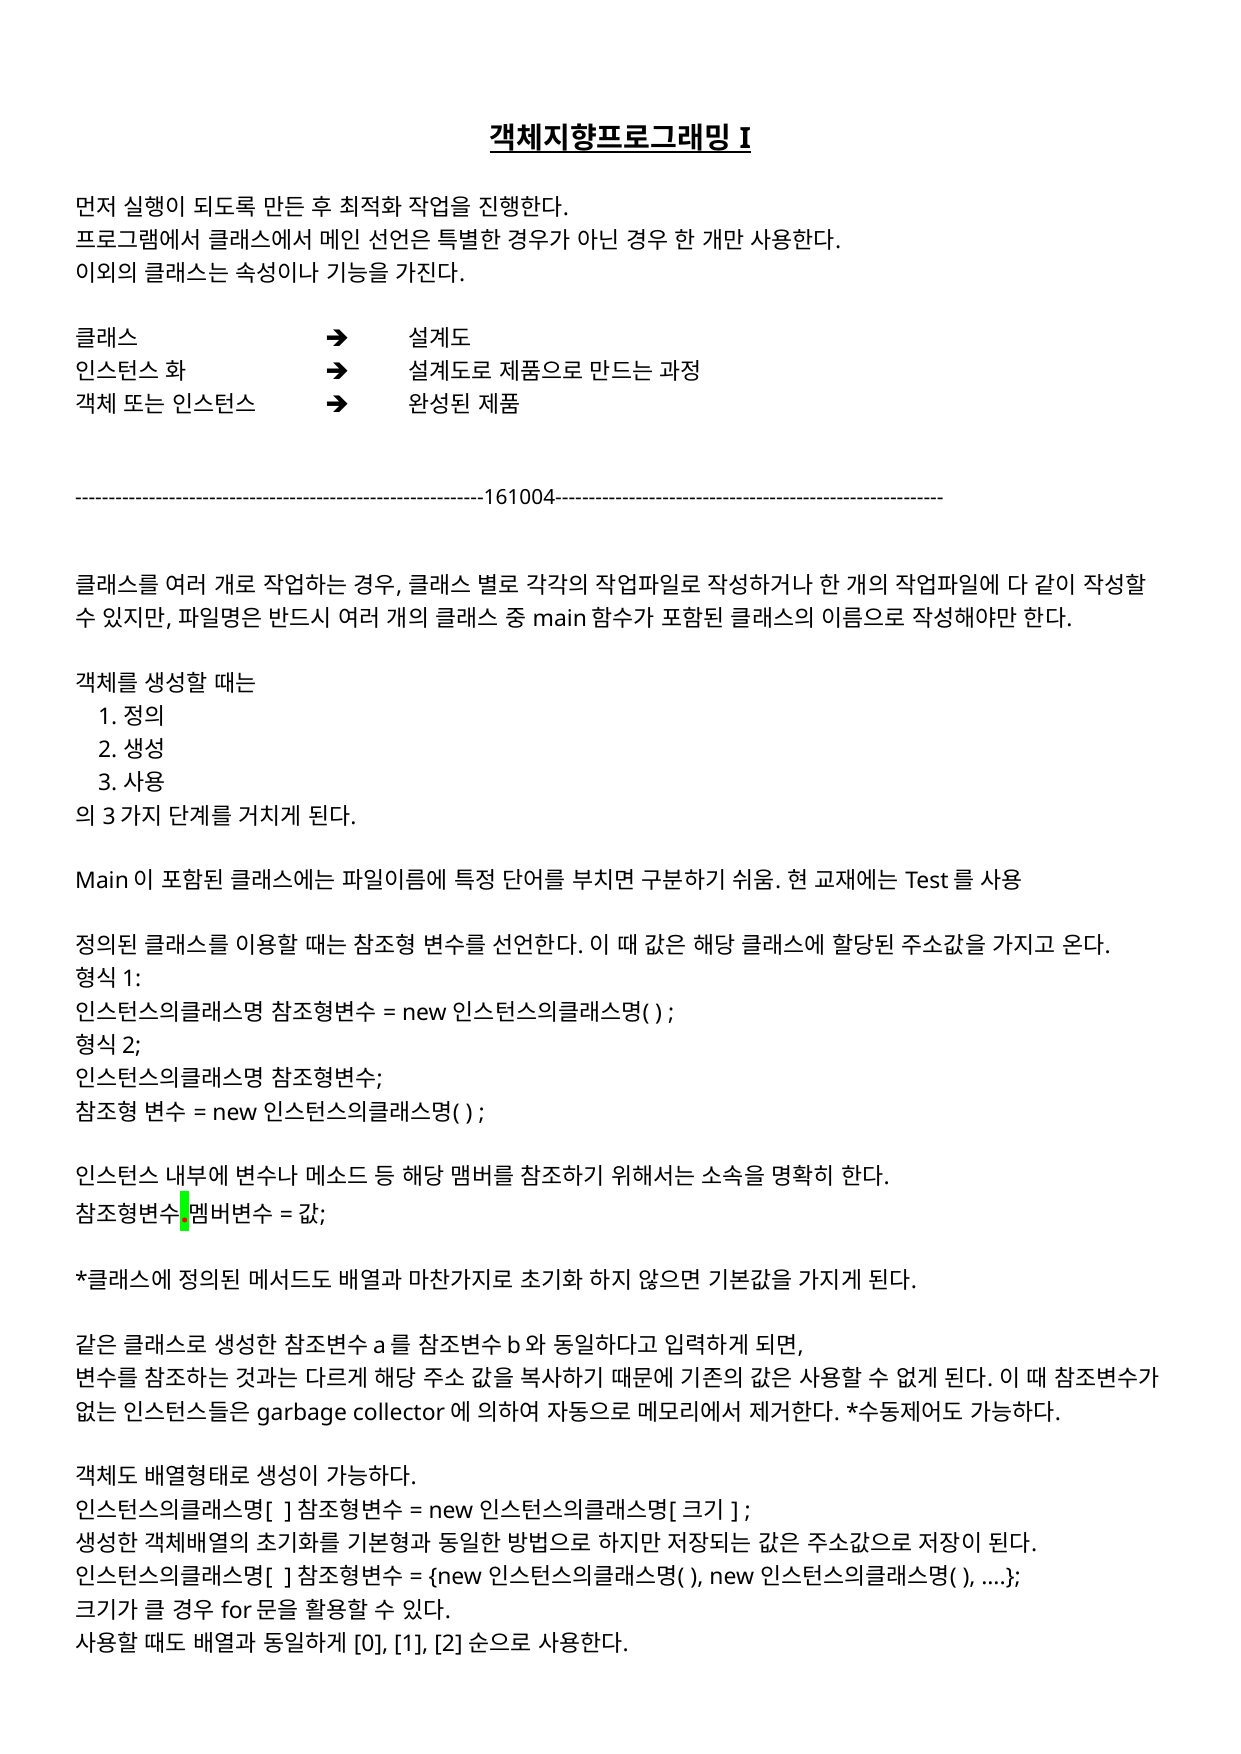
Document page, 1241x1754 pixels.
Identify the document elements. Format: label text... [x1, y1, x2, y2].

text 먼저 실행이 되도록 만든 후 최적화 작업을 진행한다. [75, 188, 1165, 222]
text 인스턴스의클래스명[ ] 참조형변수 = new 인스턴스의클래스명[ 크기 ] ; [75, 1491, 1165, 1525]
text 정의된 클래스를 이용할 때는 참조형 변수를 선언한다. 이 때 값은 해당 클래스에 할당된 주소값을 가지고 온다. [75, 927, 1165, 960]
text 형식1: [75, 960, 1165, 993]
text 참조형 변수 = new 인스턴스의클래스명( ) ; [75, 1093, 1165, 1127]
text 클래스를 여러 개로 작업하는 경우, 클래스 별로 각각의 작업파일로 작성하거나 한 개의 작업파일에 다 같이 작성할 수 있지만, 파일명은 반드시 여러 개의 클래스 중 main함수가 포함된 클래스의 이름으로 작성해야만 한다. [75, 566, 1165, 633]
text 형식2; [75, 1027, 1165, 1060]
text 객체도 배열형태로 생성이 가능하다. [75, 1458, 1165, 1491]
text 참조형변수.멤버변수 = 값; [189, 1191, 1165, 1231]
text 이외의 클래스는 속성이나 기능을 가진다. [75, 255, 1165, 288]
text 객체 또는 인스턴스 완성된 제품 [75, 386, 1165, 419]
text 같은 클래스로 생성한 참조변수a를 참조변수b와 동일하다고 입력하게 되면, [75, 1327, 1165, 1360]
text 생성한 객체배열의 초기화를 기본형과 동일한 방법으로 하지만 저장되는 값은 주소값으로 저장이 된다. [75, 1525, 1165, 1558]
text 인스턴스 화 설계도로 제품으로 만드는 과정 [75, 353, 1165, 386]
text 크기가 클 경우 for문을 활용할 수 있다. [75, 1591, 1165, 1625]
text Main이 포함된 클래스에는 파일이름에 특정 단어를 부치면 구분하기 쉬움. 현 교재에는 Test를 사용 [75, 862, 1165, 896]
text 변수를 참조하는 것과는 다르게 해당 주소 값을 복사하기 때문에 기존의 값은 사용할 수 없게 된다. 이 때 참조변수가 없는 인스턴스들은 garbage collector에 의하여 자동으로 메모리에서 제거한다. *수동제어도 가능하다. [75, 1360, 1165, 1427]
text 인스턴스의클래스명[ ] 참조형변수 = {new 인스턴스의클래스명( ), new 인스턴스의클래스명( ), ….}; [75, 1558, 1165, 1591]
text *클래스에 정의된 메서드도 배열과 마찬가지로 초기화 하지 않으면 기본값을 가지게 된다. [75, 1262, 1165, 1296]
text 인스턴스 내부에 변수나 메소드 등 해당 맴버를 참조하기 위해서는 소속을 명확히 한다. [75, 1158, 1165, 1191]
text 의 3가지 단계를 거치게 된다. [75, 798, 1165, 831]
text 참조형변수.멤버변수 = 값; [75, 1191, 180, 1231]
text 인스턴스의클래스명 참조형변수 = new 인스턴스의클래스명( ) ; [75, 993, 1165, 1027]
text 객체를 생성할 때는 [75, 664, 1165, 698]
text 1. 정의 [75, 698, 1165, 731]
text 프로그램에서 클래스에서 메인 선언은 특별한 경우가 아닌 경우 한 개만 사용한다. [75, 222, 1165, 255]
text 2. 생성 [75, 731, 1165, 764]
text 클래스 설계도 [75, 319, 1165, 353]
text 객체지향프로그래밍 I [75, 115, 1165, 157]
text -------------------------------------------------------------161004---------------------------------------------------------- [75, 482, 1165, 510]
text 사용할 때도 배열과 동일하게 [0], [1], [2] 순으로 사용한다. [75, 1625, 1165, 1658]
text 인스턴스의클래스명 참조형변수; [75, 1060, 1165, 1093]
text 3. 사용 [75, 764, 1165, 798]
